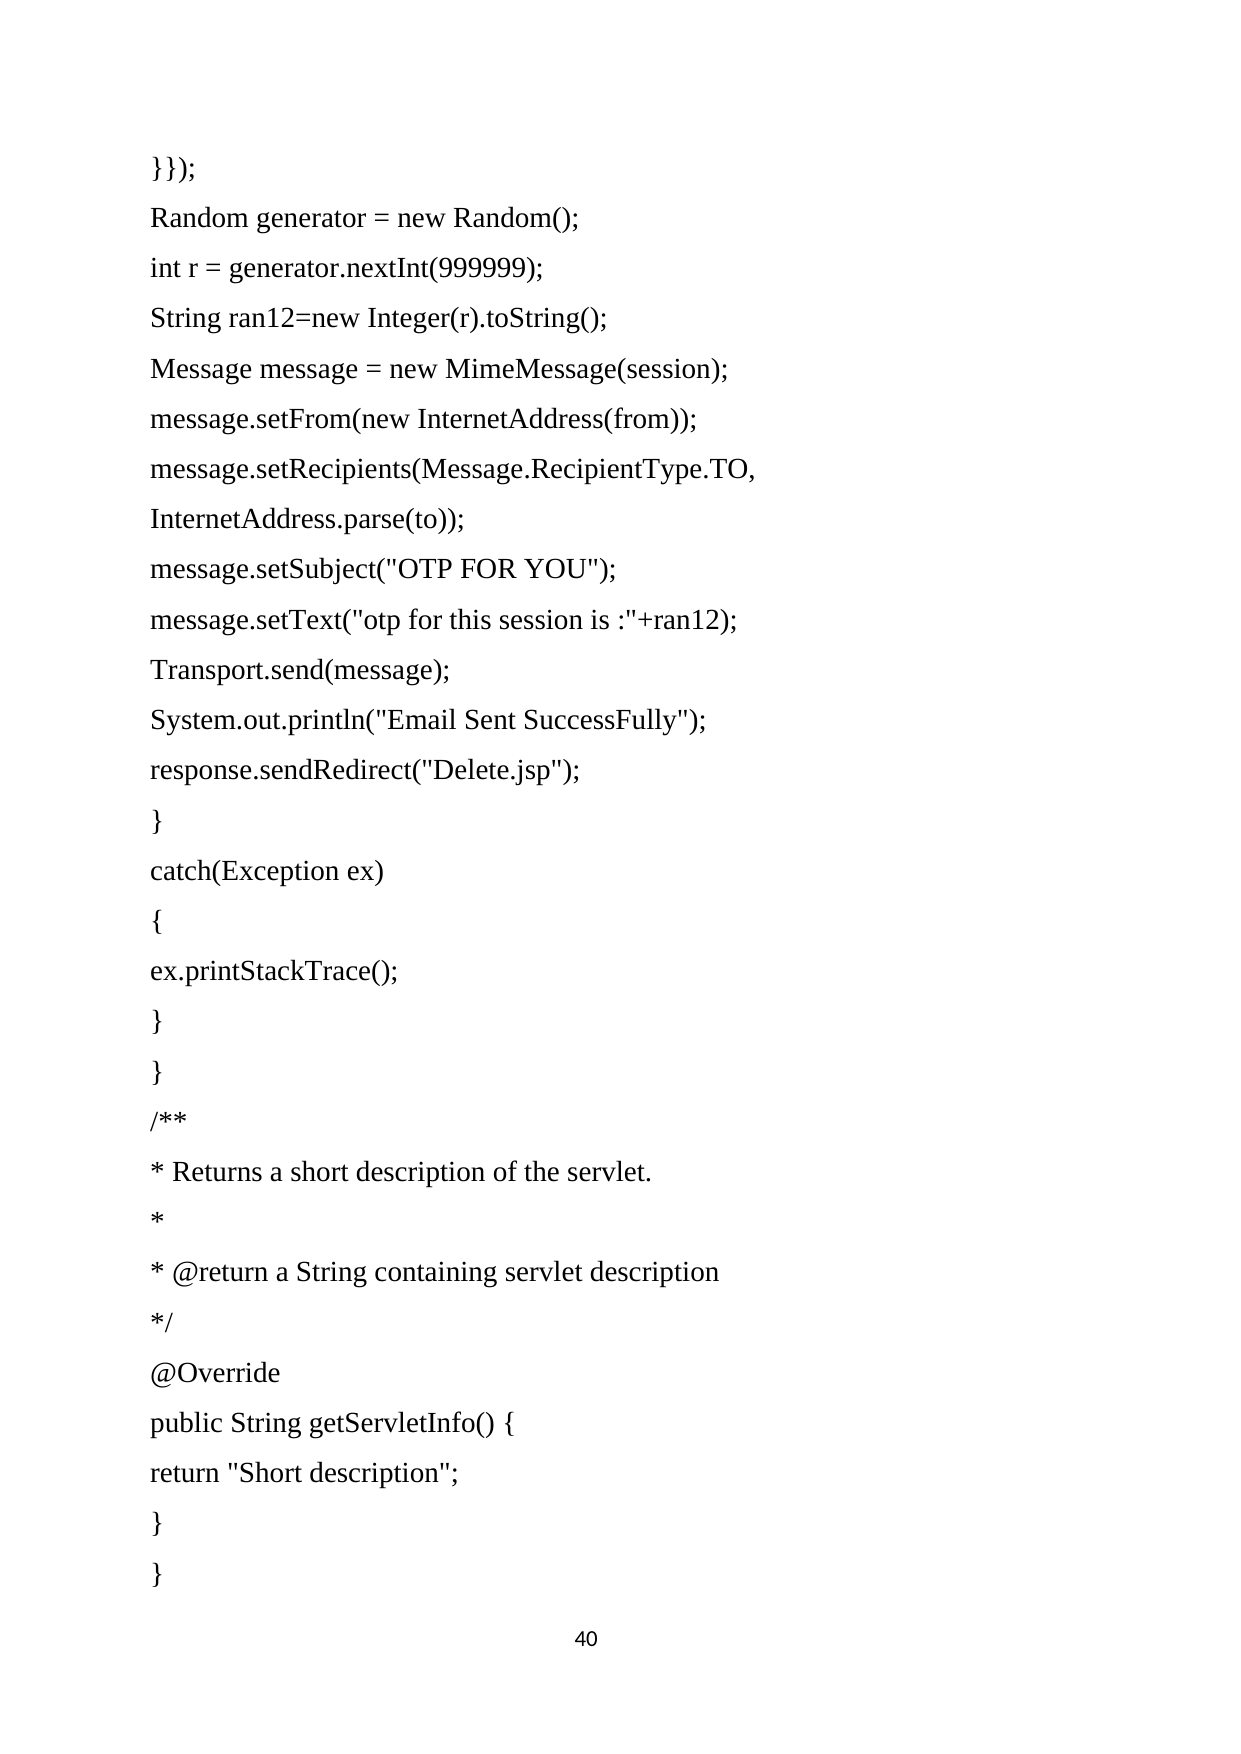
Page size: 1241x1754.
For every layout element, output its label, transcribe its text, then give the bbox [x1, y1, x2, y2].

text } [150, 1054, 1090, 1087]
text Transport.send(message); [150, 652, 1090, 686]
text /** [150, 1104, 1090, 1137]
text String ran12=new Integer(r).toString(); [150, 301, 1090, 334]
text @Override [150, 1355, 1090, 1388]
text Message message = new MimeMessage(session); [150, 351, 1090, 384]
text { [150, 903, 1090, 937]
text } [150, 1556, 1090, 1589]
text public String getServletInfo() { [150, 1405, 1090, 1439]
text catch(Exception ex) [150, 853, 1090, 886]
text int r = generator.nextInt(999999); [150, 250, 1090, 284]
text System.out.println("Email Sent SuccessFully"); [150, 702, 1090, 736]
text message.setSubject("OTP FOR YOU"); [150, 552, 1090, 585]
text return "Short description"; [150, 1455, 1090, 1489]
text */ [150, 1305, 1090, 1338]
text * @return a String containing servlet description [150, 1254, 1090, 1288]
text message.setRecipients(Message.RecipientType.TO, [150, 451, 1090, 485]
text message.setFrom(new InternetAddress(from)); [150, 401, 1090, 434]
text * Returns a short description of the servlet. [150, 1154, 1090, 1188]
text Random generator = new Random(); [150, 200, 1090, 234]
text ex.printStackTrace(); [150, 953, 1090, 987]
text }}); [150, 150, 1090, 183]
text InternetAddress.parse(to)); [150, 501, 1090, 535]
text * [150, 1204, 1090, 1238]
text response.sendRedirect("Delete.jsp"); [150, 752, 1090, 786]
text message.setText("otp for this session is :"+ran12); [150, 602, 1090, 635]
text } [150, 1506, 1090, 1539]
text } [150, 1003, 1090, 1037]
text } [150, 803, 1090, 836]
